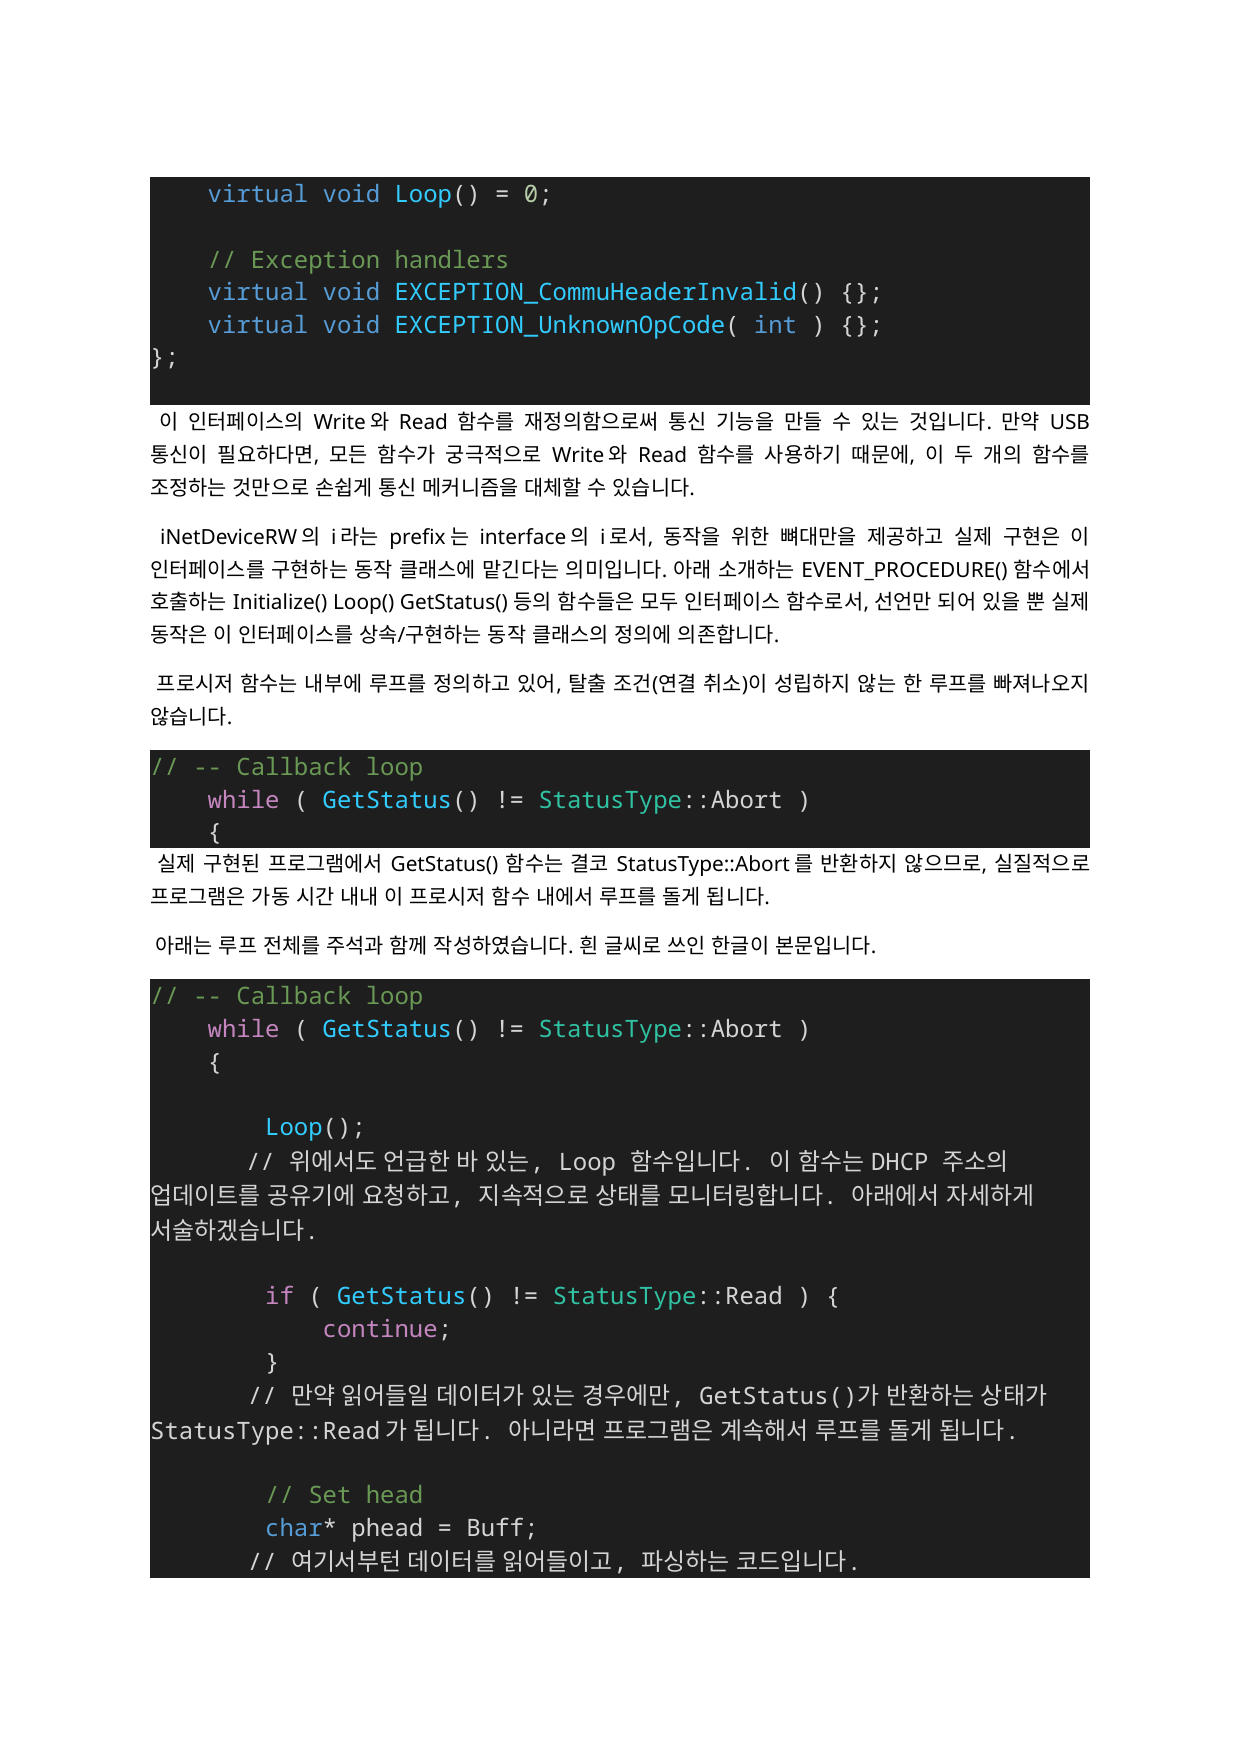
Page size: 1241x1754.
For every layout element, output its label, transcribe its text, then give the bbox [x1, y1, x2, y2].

text } [150, 1344, 1090, 1377]
text 이 인터페이스의 Write와 Read 함수를 재정의함으로써 통신 기능을 만들 수 있는 것입니다. 만약 USB 통신이 필요하다면, 모든 함수가 궁극적으로 Write와 Read 함수를 사용하기 때문에, 이 두 개의 함수를 조정하는 것만으로 손쉽게 통신 메커니즘을 대체할 수 있습니다. [150, 405, 1090, 501]
text { [150, 815, 1090, 848]
text // -- Callback loop [150, 979, 1090, 1012]
text virtual void Loop() = 0; [150, 177, 1090, 210]
text continue; [150, 1312, 1090, 1344]
text }; [150, 340, 1090, 373]
text 실제 구현된 프로그램에서 GetStatus() 함수는 결코 StatusType::Abort를 반환하지 않으므로, 실질적으로 프로그램은 가동 시간 내내 이 프로시저 함수 내에서 루프를 돌게 됩니다. [150, 848, 1090, 911]
text char* phead = Buff; [150, 1510, 1090, 1543]
text { [150, 1044, 1090, 1077]
text 프로시저 함수는 내부에 루프를 정의하고 있어, 탈출 조건(연결 취소)이 성립하지 않는 한 루프를 빠져나오지 않습니다. [150, 668, 1090, 731]
text if ( GetStatus() != StatusType::Read ) { [150, 1279, 1090, 1312]
text Loop(); [150, 1109, 1090, 1142]
text virtual void EXCEPTION_CommuHeaderInvalid() {}; [150, 275, 1090, 308]
text 아래는 루프 전체를 주석과 함께 작성하였습니다. 흰 글씨로 쓰인 한글이 본문입니다. [150, 930, 1090, 960]
text // 여기서부턴 데이터를 읽어들이고, 파싱하는 코드입니다. [150, 1543, 1090, 1578]
text // Set head [150, 1478, 1090, 1510]
text while ( GetStatus() != StatusType::Abort ) [150, 1012, 1090, 1044]
text // 만약 읽어들일 데이터가 있는 경우에만, GetStatus()가 반환하는 상태가 StatusType::Read가 됩니다. 아니라면 프로그램은 계속해서 루프를 돌게 됩니다. [150, 1377, 1090, 1446]
text // Exception handlers [150, 242, 1090, 275]
text while ( GetStatus() != StatusType::Abort ) [150, 782, 1090, 815]
text iNetDeviceRW의 i라는 prefix는 interface의 i로서, 동작을 위한 뼈대만을 제공하고 실제 구현은 이 인터페이스를 구현하는 동작 클래스에 맡긴다는 의미입니다. 아래 소개하는 EVENT_PROCEDURE() 함수에서 호출하는 Initialize() Loop() GetStatus() 등의 함수들은 모두 인터페이스 함수로서, 선언만 되어 있을 뿐 실제 동작은 이 인터페이스를 상속/구현하는 동작 클래스의 정의에 의존합니다. [150, 520, 1090, 649]
text // -- Callback loop [150, 750, 1090, 782]
text // 위에서도 언급한 바 있는, Loop 함수입니다. 이 함수는 DHCP 주소의 업데이트를 공유기에 요청하고, 지속적으로 상태를 모니터링합니다. 아래에서 자세하게 서술하겠습니다. [150, 1142, 1090, 1246]
text virtual void EXCEPTION_UnknownOpCode( int ) {}; [150, 308, 1090, 340]
